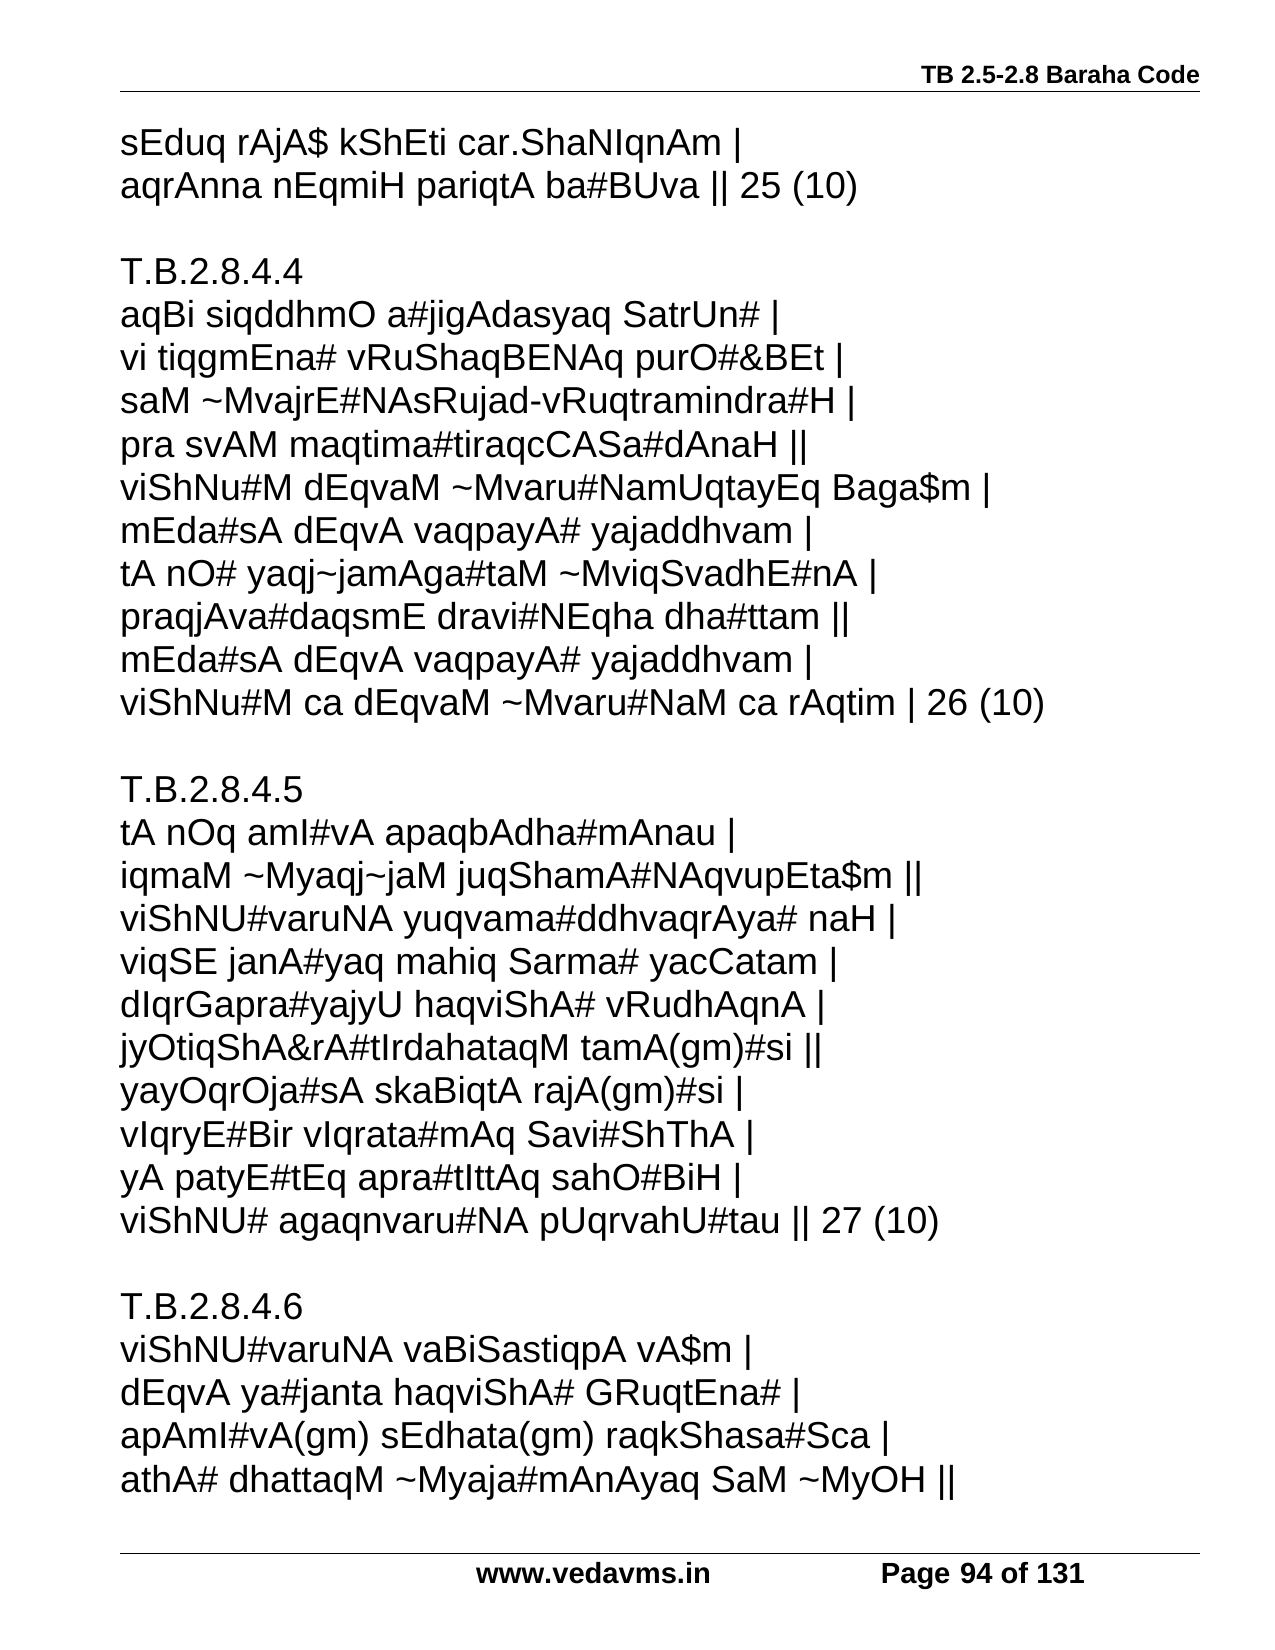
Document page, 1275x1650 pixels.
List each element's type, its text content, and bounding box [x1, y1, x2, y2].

text aqrAnna nEqmiH pariqtA ba#BUva || 25 (10) [120, 163, 1200, 206]
text dIqrGapra#yajyU haqviShA# vRudhAqnA | jyOtiqShA&rA#tIrdahataqM tamA(gm)#si || [120, 982, 1200, 1069]
text pra svAM maqtima#tiraqcCASa#dAnaH || [120, 422, 1200, 465]
text viShNu#M dEqvaM ~Mvaru#NamUqtayEq Baga$m | [120, 465, 1200, 508]
text viShNu#M ca dEqvaM ~Mvaru#NaM ca rAqtim | 26 (10) [120, 681, 1200, 724]
text mEda#sA dEqvA vaqpayA# yajaddhvam | [120, 637, 1200, 681]
text tA nOq amI#vA apaqbAdha#mAnau | [120, 810, 1200, 853]
text T.B.2.8.4.4 [120, 249, 1200, 292]
text T.B.2.8.4.5 [120, 767, 1200, 810]
text mEda#sA dEqvA vaqpayA# yajaddhvam | [120, 508, 1200, 551]
text saM ~MvajrE#NAsRujad-vRuqtramindra#H | [120, 379, 1200, 422]
text yA patyE#tEq apra#tIttAq sahO#BiH | [120, 1155, 1200, 1198]
text iqmaM ~Myaqj~jaM juqShamA#NAqvupEta$m || [120, 853, 1200, 896]
text athA# dhattaqM ~Myaja#mAnAyaq SaM ~MyOH || [120, 1457, 1200, 1500]
text viShNU#varuNA vaBiSastiqpA vA$m | [120, 1327, 1200, 1371]
text viShNU# agaqnvaru#NA pUqrvahU#tau || 27 (10) [120, 1198, 1200, 1241]
text vi tiqgmEna# vRuShaqBENAq purO#&BEt | [120, 336, 1200, 379]
text dEqvA ya#janta haqviShA# GRuqtEna# | [120, 1371, 1200, 1414]
text aqBi siqddhmO a#jigAdasyaq SatrUn# | [120, 292, 1200, 336]
text praqjAva#daqsmE dravi#NEqha dha#ttam || [120, 594, 1200, 637]
text apAmI#vA(gm) sEdhata(gm) raqkShasa#Sca | [120, 1414, 1200, 1457]
text viqSE janA#yaq mahiq Sarma# yacCatam | [120, 939, 1200, 982]
text tA nO# yaqj~jamAga#taM ~MviqSvadhE#nA | [120, 551, 1200, 594]
text sEduq rAjA$ kShEti car.ShaNIqnAm | [120, 120, 1200, 163]
text vIqryE#Bir vIqrata#mAq Savi#ShThA | [120, 1112, 1200, 1155]
text T.B.2.8.4.6 [120, 1284, 1200, 1327]
text yayOqrOja#sA skaBiqtA rajA(gm)#si | [120, 1069, 1200, 1112]
text viShNU#varuNA yuqvama#ddhvaqrAya# naH | [120, 896, 1200, 939]
